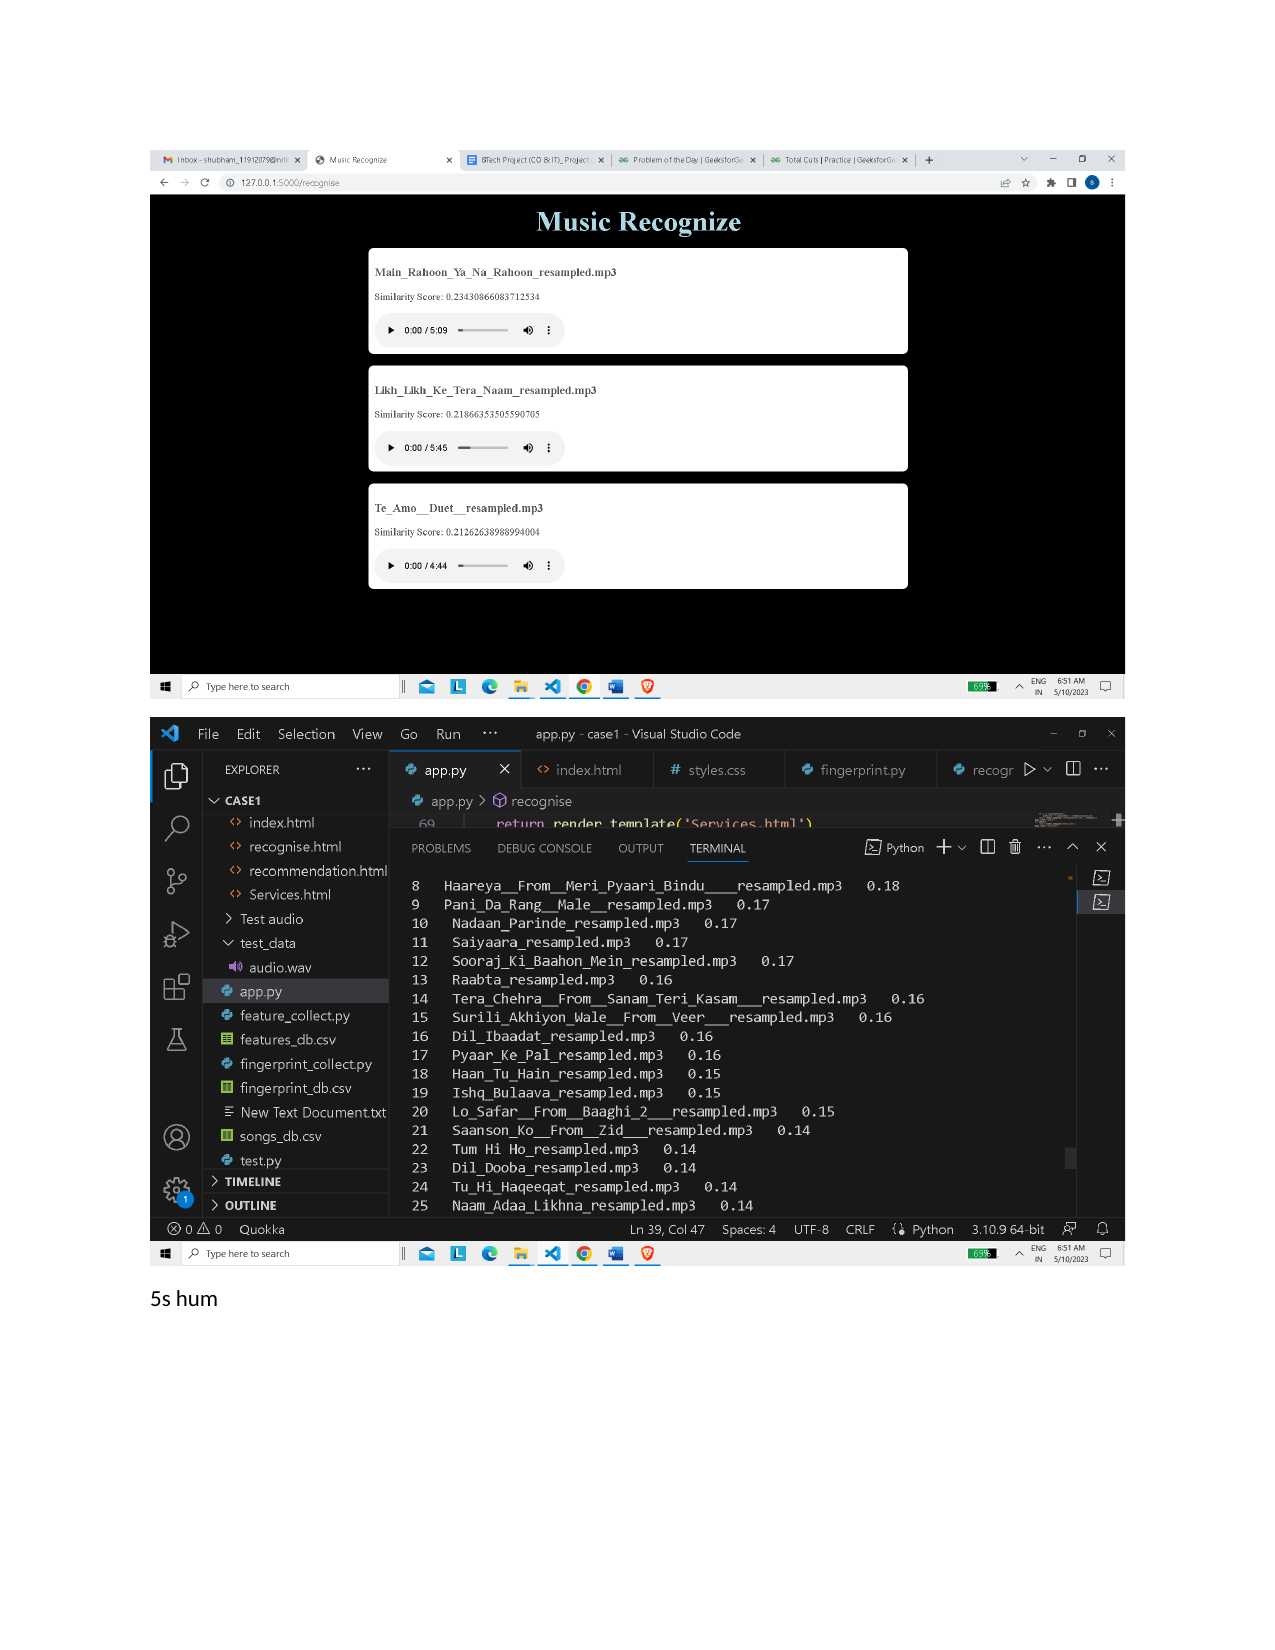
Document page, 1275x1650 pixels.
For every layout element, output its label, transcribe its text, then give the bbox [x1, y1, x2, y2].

picture [150, 717, 1125, 1266]
picture [150, 150, 1125, 699]
text 5s hum [150, 1284, 1125, 1313]
